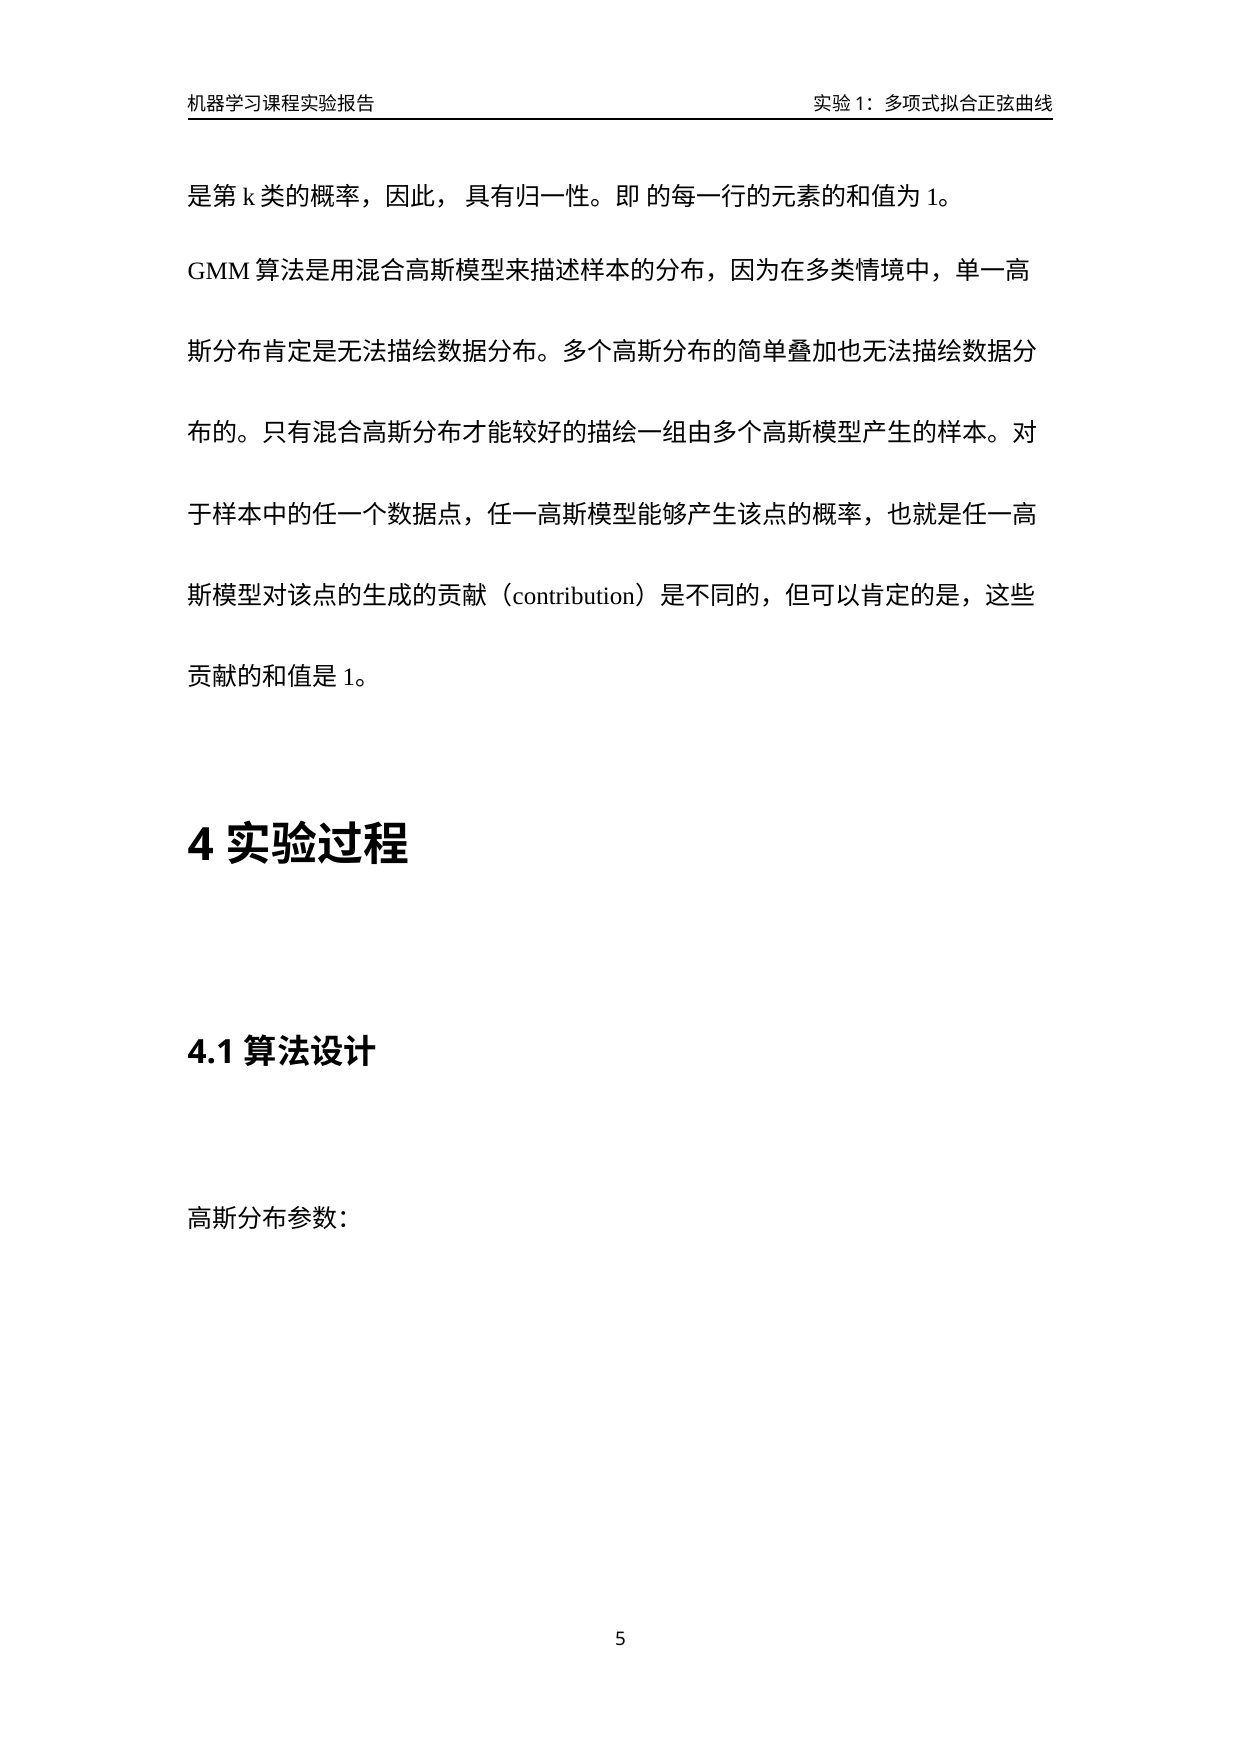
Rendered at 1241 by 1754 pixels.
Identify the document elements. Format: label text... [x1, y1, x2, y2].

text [187, 162, 1053, 227]
subtitle 实验过程 [187, 791, 1053, 889]
text 高斯分布参数： [187, 1184, 1053, 1249]
text GMM算法是用混合高斯模型来描述样本的分布，因为在多类情境中，单一高斯分布肯定是无法描绘数据分布。多个高斯分布的简单叠加也无法描绘数据分布的。只有混合高斯分布才能较好的描绘一组由多个高斯模型产生的样本。对于样本中的任一个数据点，任一高斯模型能够产生该点的概率，也就是任一高斯模型对该点的生成的贡献（contribution）是不同的，但可以肯定的是，这些贡献的和值是1。 [187, 236, 1053, 707]
subtitle 算法设计 [187, 1017, 1053, 1082]
